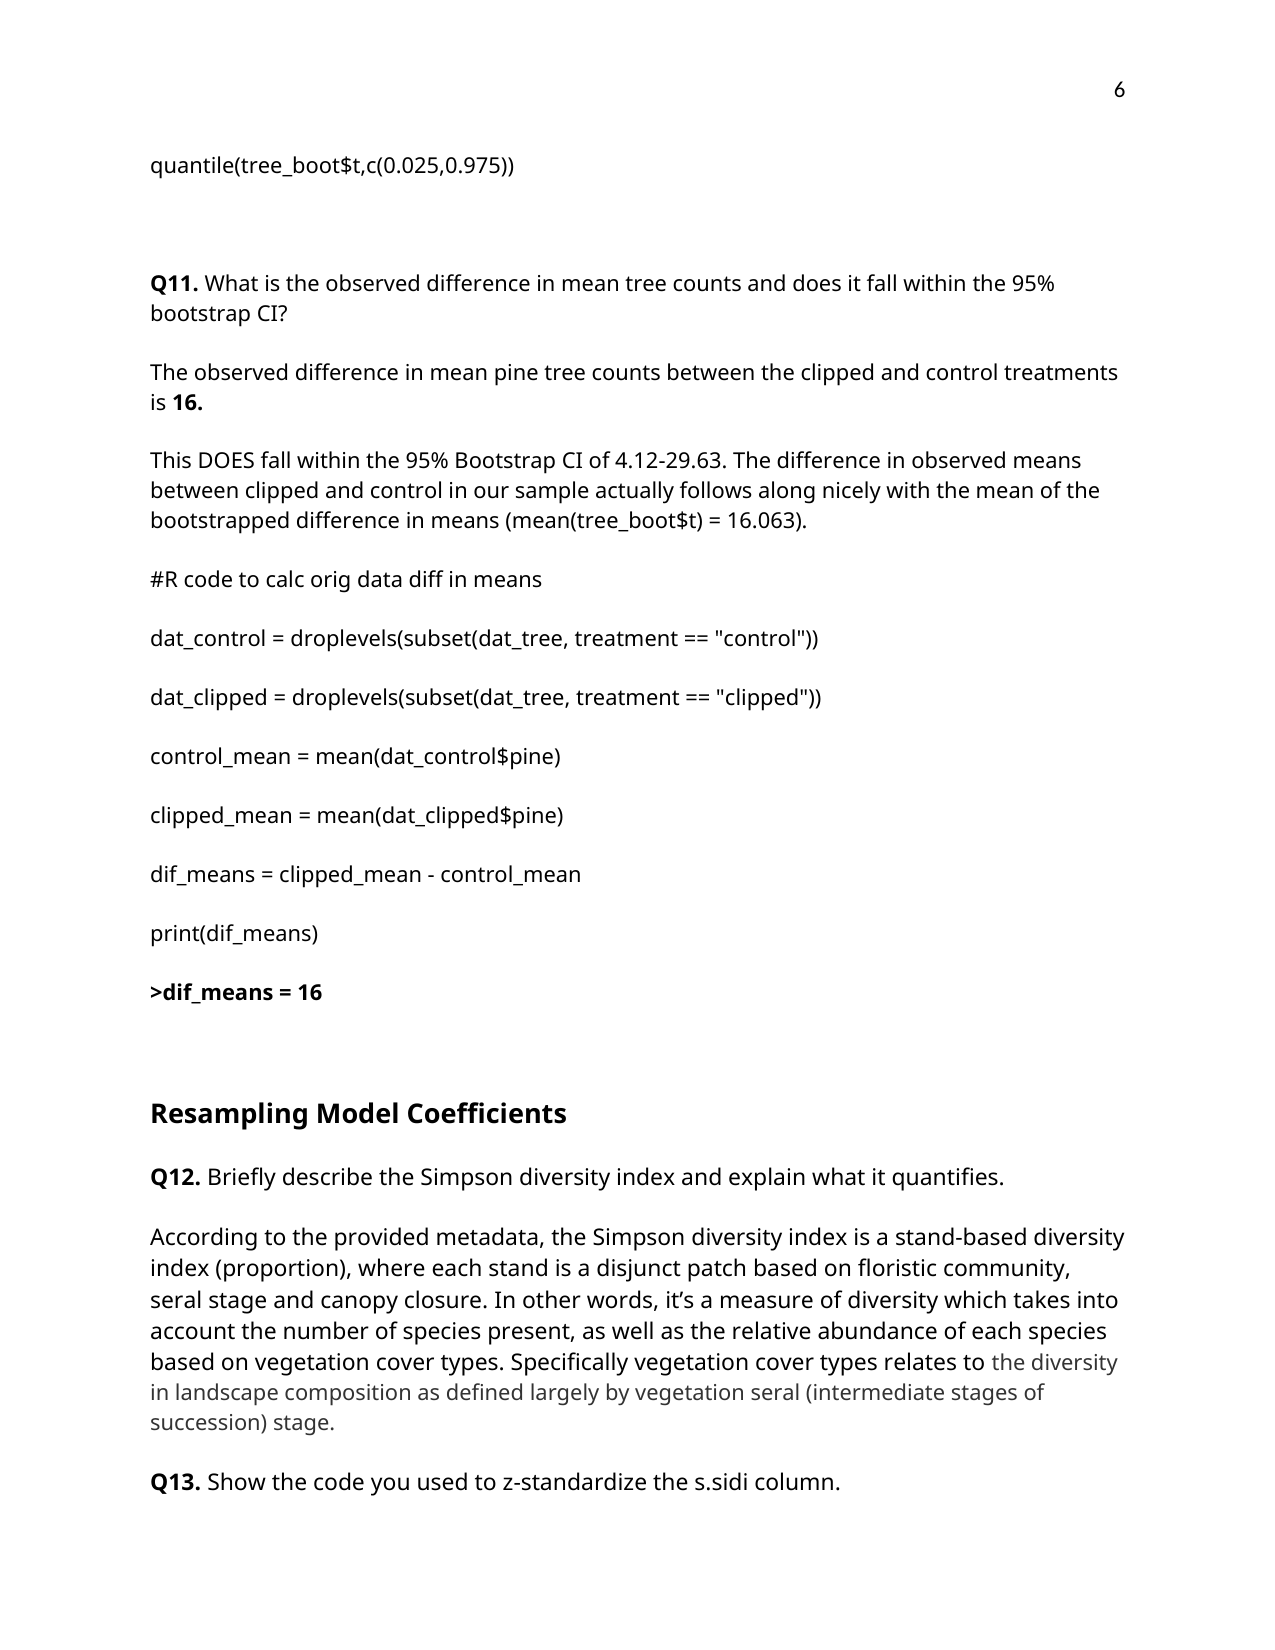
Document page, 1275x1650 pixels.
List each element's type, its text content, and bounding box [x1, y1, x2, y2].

text Q11. What is the observed difference in mean tree counts and does it fall within the 95% bootstrap CI? [150, 268, 1125, 327]
text dat_control = droplevels(subset(dat_tree, treatment == "control")) [150, 623, 1125, 653]
text control_mean = mean(dat_control$pine) [150, 741, 1125, 771]
text #R code to calc orig data diff in means [150, 564, 1125, 594]
text quantile(tree_boot$t,c(0.025,0.975)) [150, 150, 1125, 180]
text print(dif_means) [150, 918, 1125, 947]
text dif_means = clipped_mean - control_mean [150, 859, 1125, 888]
text The observed difference in mean pine tree counts between the clipped and control treatments is 16. [150, 357, 1125, 416]
text This DOES fall within the 95% Bootstrap CI of 4.12-29.63. The difference in observed means between clipped and control in our sample actually follows along nicely with the mean of the bootstrapped difference in means (mean(tree_boot$t) = 16.063). [150, 445, 1125, 535]
text dat_clipped = droplevels(subset(dat_tree, treatment == "clipped")) [150, 682, 1125, 712]
text According to the provided metadata, the Simpson diversity index is a stand-based diversity index (proportion), where each stand is a disjunct patch based on floristic community, seral stage and canopy closure. In other words, it’s a measure of diversity which takes into account the number of species present, as well as the relative abundance of each species based on vegetation cover types. Specifically vegetation cover types relates to the diversity in landscape composition as defined largely by vegetation seral (intermediate stages of succession) stage. [150, 1221, 1125, 1437]
text clipped_mean = mean(dat_clipped$pine) [150, 800, 1125, 829]
text >dif_means = 16 [150, 977, 1125, 1006]
text Resampling Model Coefficients [150, 1094, 1125, 1131]
text Q12. Briefly describe the Simpson diversity index and explain what it quantifies. [150, 1161, 1125, 1192]
text Q13. Show the code you used to z-standardize the s.sidi column. [150, 1466, 1125, 1497]
